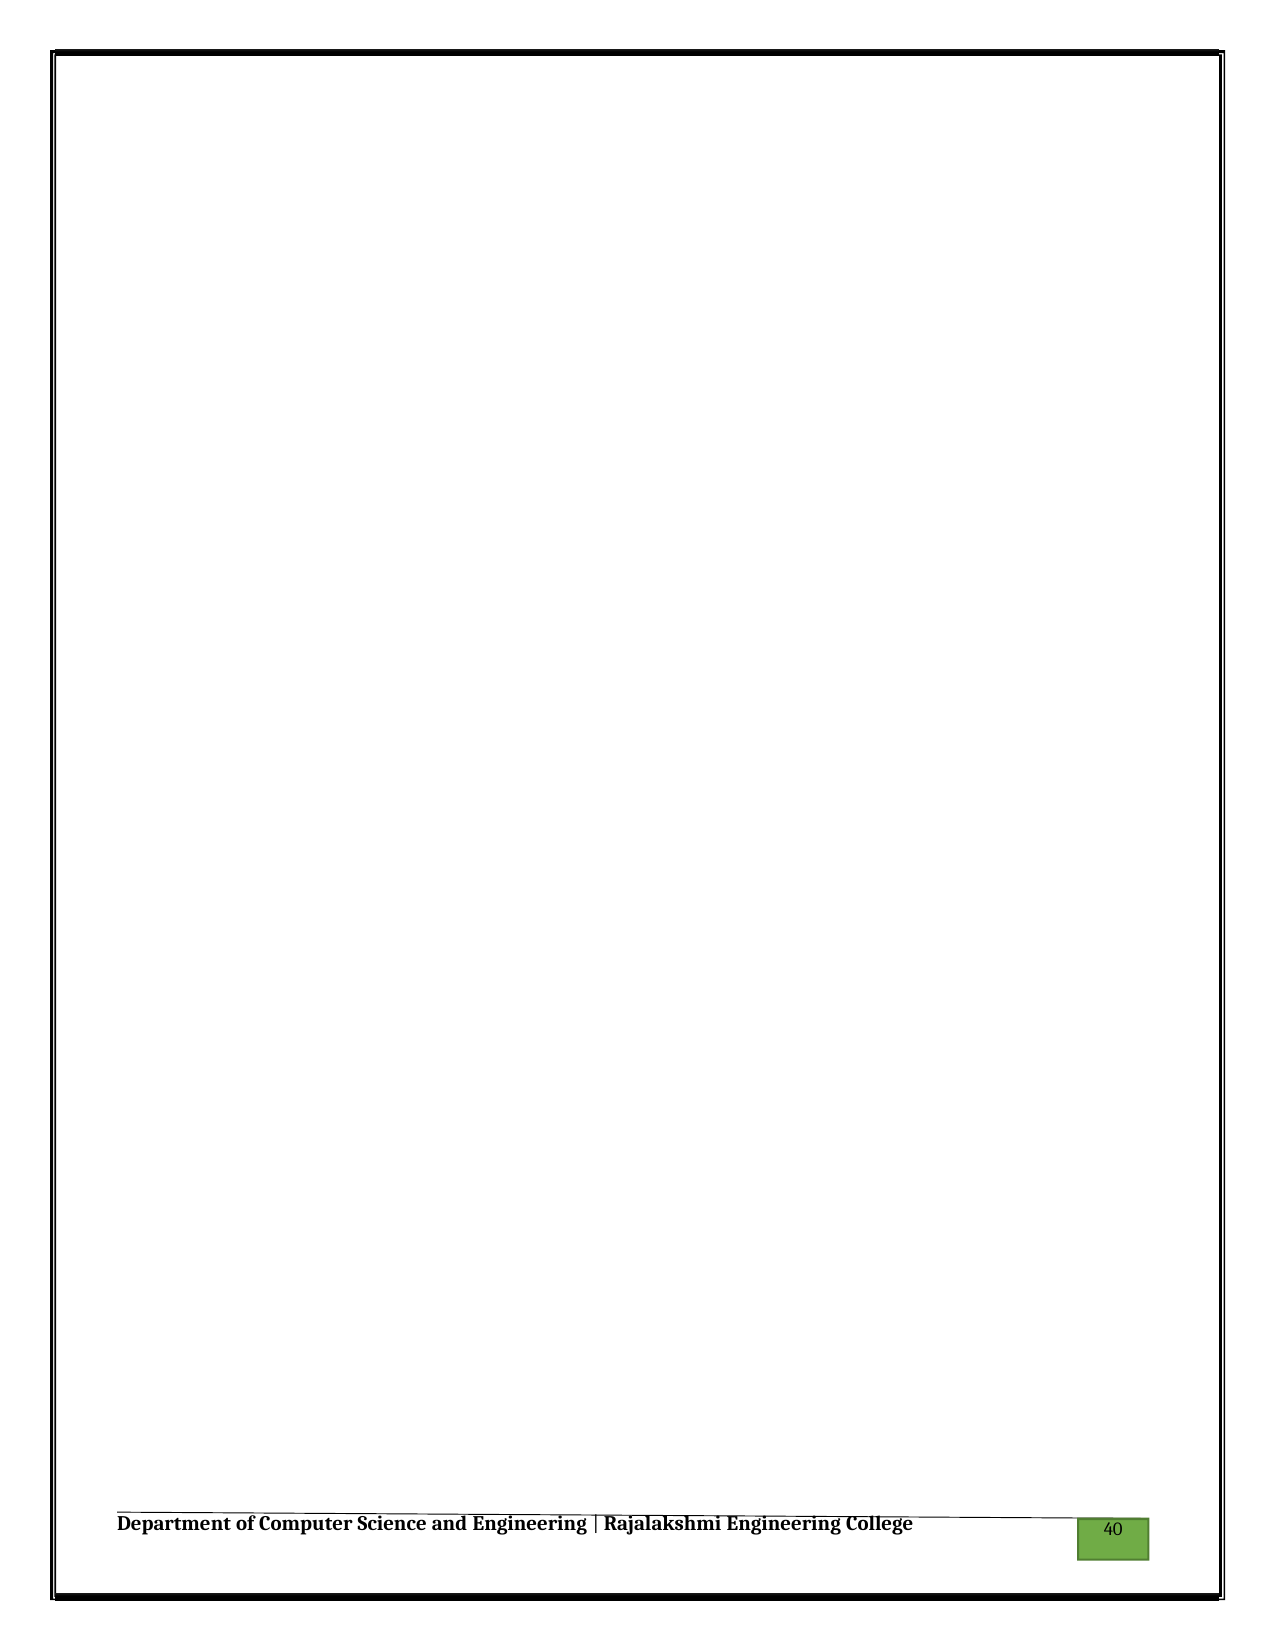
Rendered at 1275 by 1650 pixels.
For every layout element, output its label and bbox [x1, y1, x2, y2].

picture [55, 1593, 1219, 1601]
picture [55, 49, 1219, 56]
